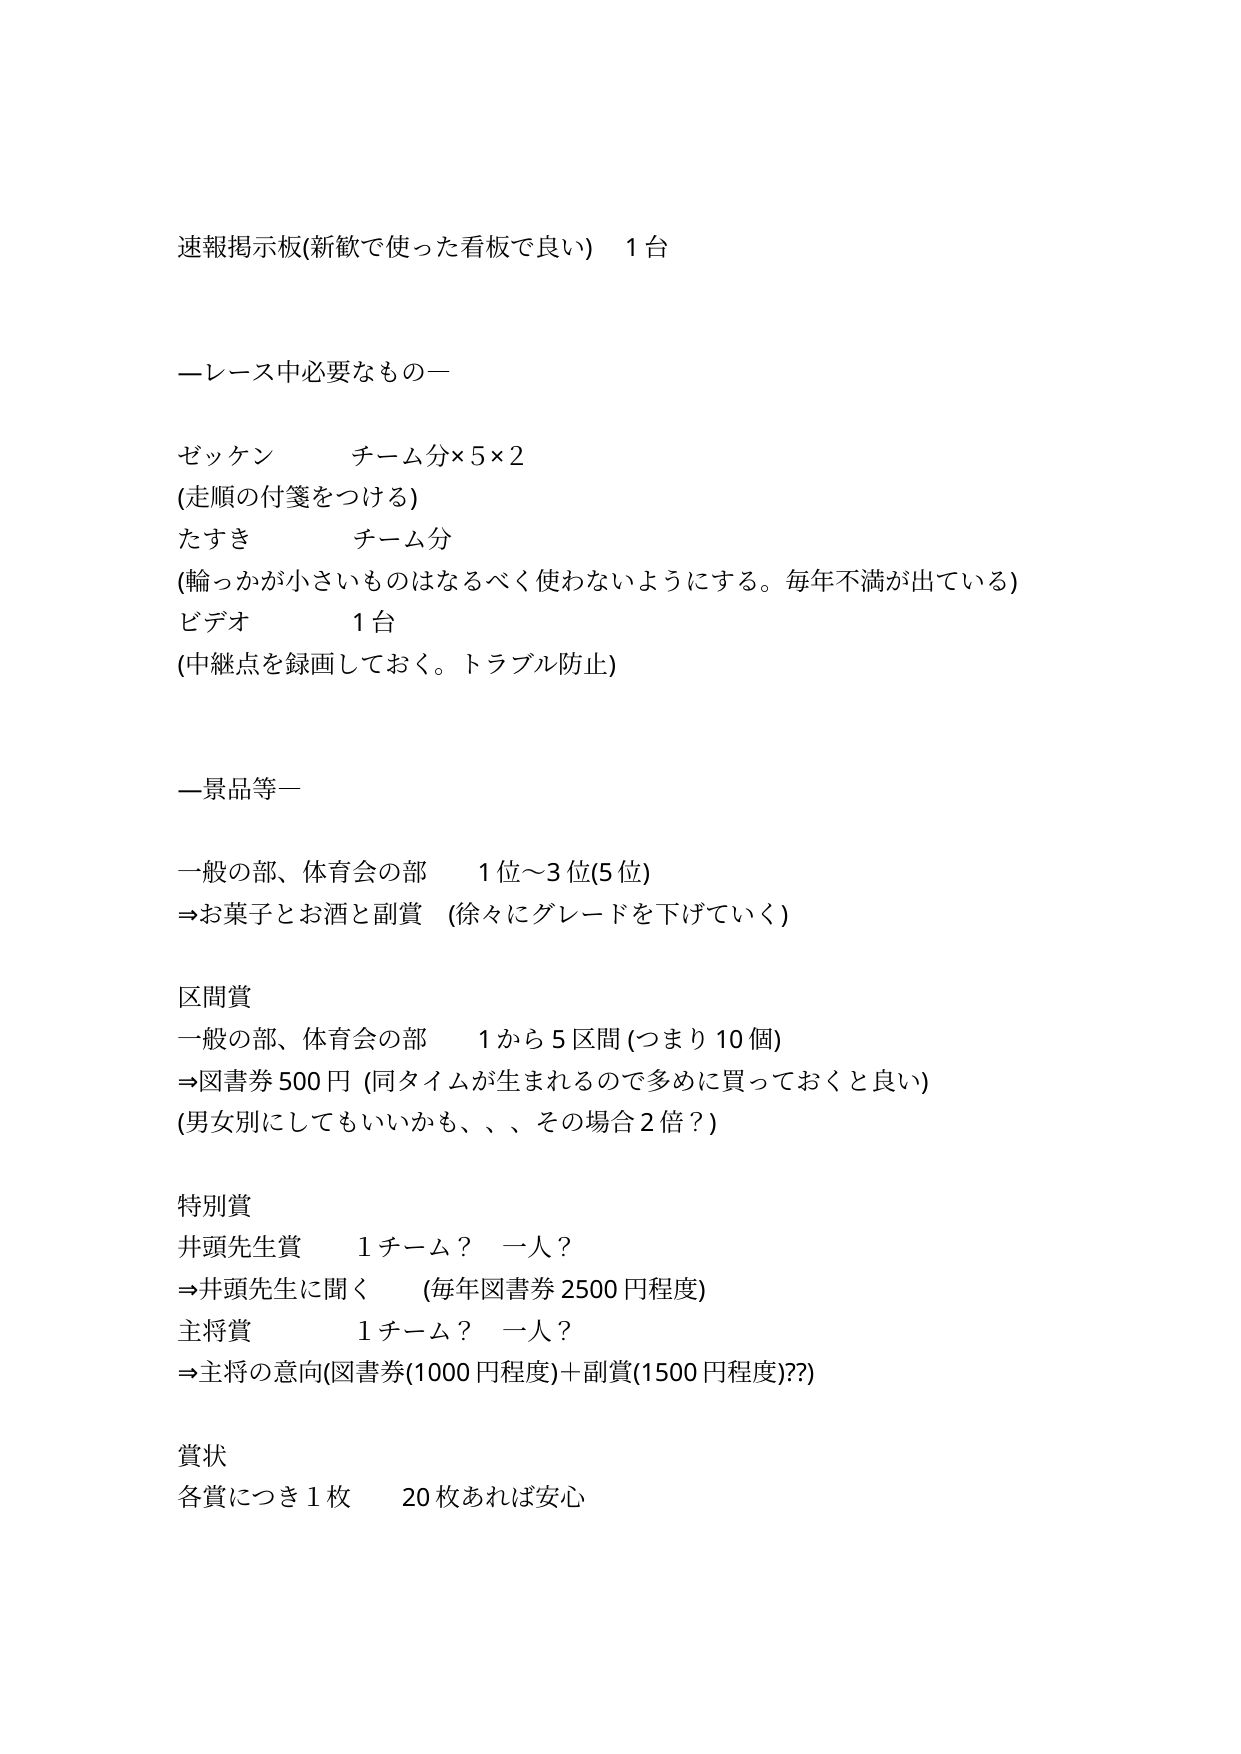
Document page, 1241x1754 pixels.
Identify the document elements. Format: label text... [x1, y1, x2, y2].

text 区間賞 [177, 975, 1063, 1017]
text ⇒図書券500円 (同タイムが生まれるので多めに買っておくと良い) [177, 1058, 1063, 1100]
text 速報掲示板(新歓で使った看板で良い) 1台 [177, 225, 1063, 267]
text たすき チーム分 [177, 517, 1063, 558]
text 主将賞 １チーム？ 一人？ [177, 1308, 1063, 1350]
text 一般の部、体育会の部 1から5区間 (つまり10個) [177, 1017, 1063, 1058]
text 賞状 [177, 1433, 1063, 1475]
text 井頭先生賞 １チーム？ 一人？ [177, 1225, 1063, 1267]
text ⇒お菓子とお酒と副賞 (徐々にグレードを下げていく) [177, 892, 1063, 933]
text ⇒主将の意向(図書券(1000円程度)＋副賞(1500円程度)??) [177, 1350, 1063, 1392]
text ―景品等― [177, 767, 1063, 808]
text (男女別にしてもいいかも、、、その場合2倍？) [177, 1100, 1063, 1142]
text —レース中必要なもの― [177, 350, 1063, 392]
text ビデオ 1台 [177, 600, 1063, 642]
text (中継点を録画しておく。トラブル防止) [177, 642, 1063, 683]
text 一般の部、体育会の部 1位〜3位(5位) [177, 850, 1063, 892]
text 各賞につき１枚 20枚あれば安心 [177, 1475, 1063, 1517]
text (輪っかが小さいものはなるべく使わないようにする。毎年不満が出ている) [177, 558, 1063, 600]
text ゼッケン チーム分×５×２ [177, 433, 1063, 475]
text 特別賞 [177, 1183, 1063, 1225]
text (走順の付箋をつける) [177, 475, 1063, 517]
text ⇒井頭先生に聞く (毎年図書券2500円程度) [177, 1267, 1063, 1308]
